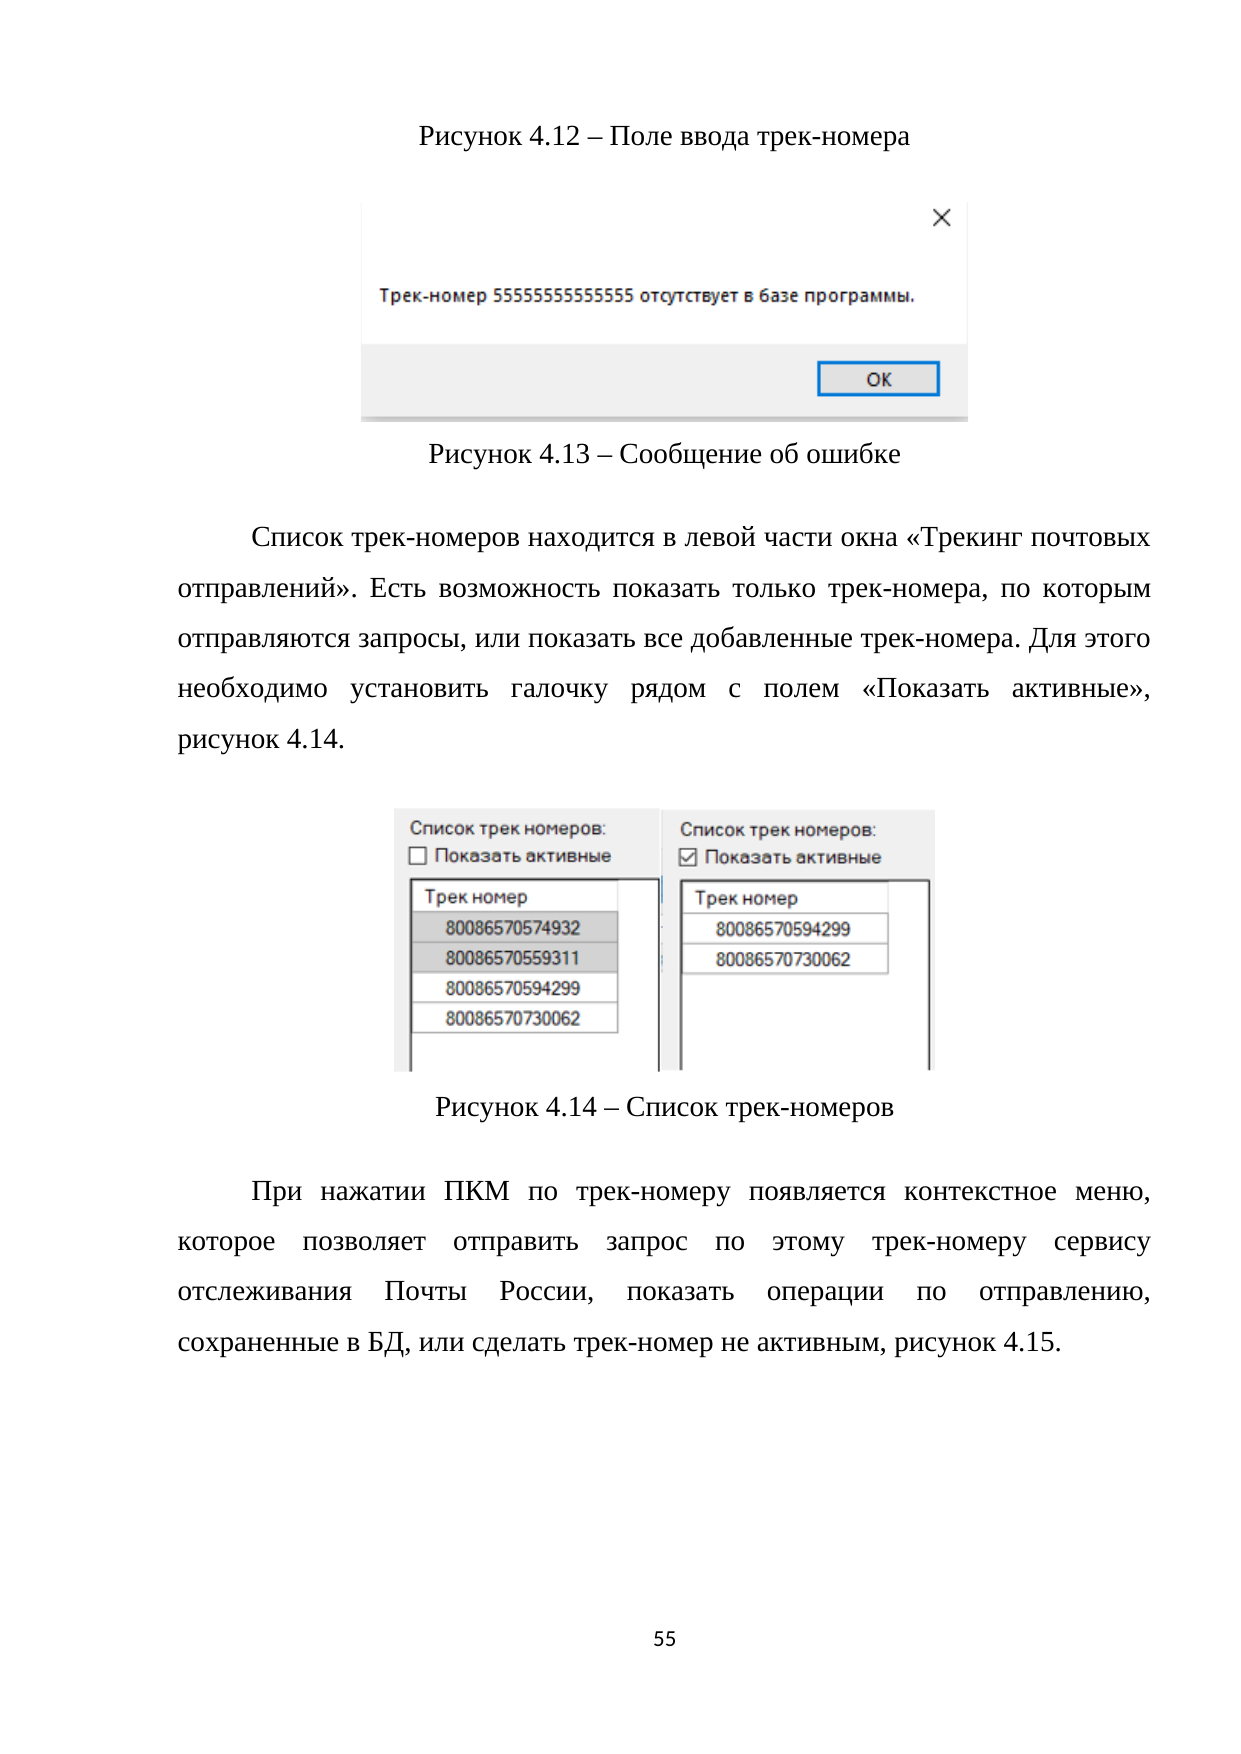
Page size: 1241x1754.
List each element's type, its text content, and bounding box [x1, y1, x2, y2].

picture [394, 804, 935, 1075]
picture [360, 202, 969, 422]
list Рисунок 4.12 – Поле ввода трек-номера [177, 118, 1152, 152]
list Список трек-номеров находится в левой части окна «Трекинг почтовых отправлений». Есть возможность показать только трек-номера, по которым отправляются запросы, или показать все добавленные трек-номера. Для этого необходимо установить галочку рядом с полем «Показать активные», рисунок 4.14. [177, 519, 1152, 754]
list Рисунок 4.14 – Список трек-номеров [177, 1089, 1152, 1122]
list Рисунок 4.13 – Сообщение об ошибке [177, 436, 1152, 469]
list При нажатии ПКМ по трек-номеру появляется контекстное меню, которое позволяет отправить запрос по этому трек-номеру сервису отслеживания Почты России, показать операции по отправлению, сохраненные в БД, или сделать трек-номер не активным, рисунок 4.15. [177, 1173, 1152, 1357]
